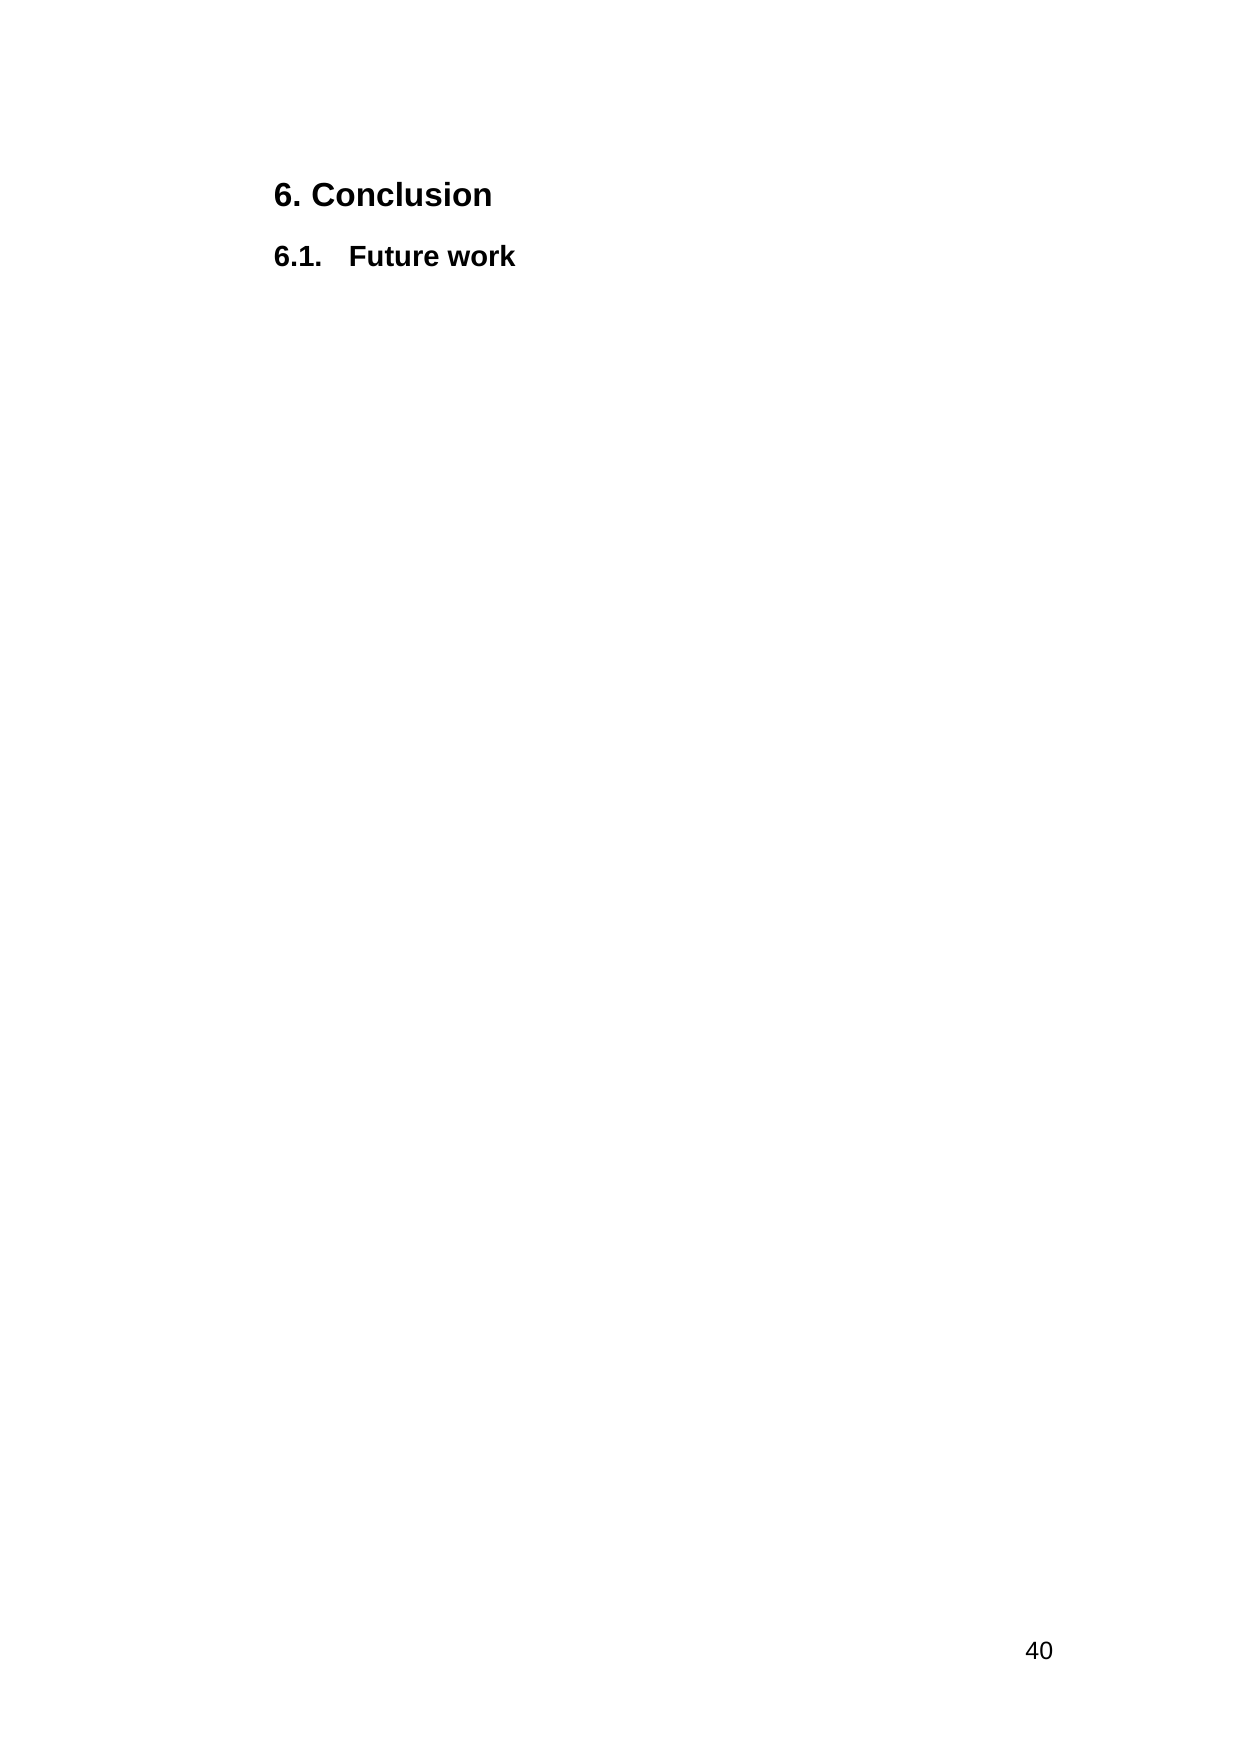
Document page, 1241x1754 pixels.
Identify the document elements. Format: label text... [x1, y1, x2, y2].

subtitle Future work [274, 239, 1053, 272]
subtitle Conclusion [274, 175, 1053, 213]
